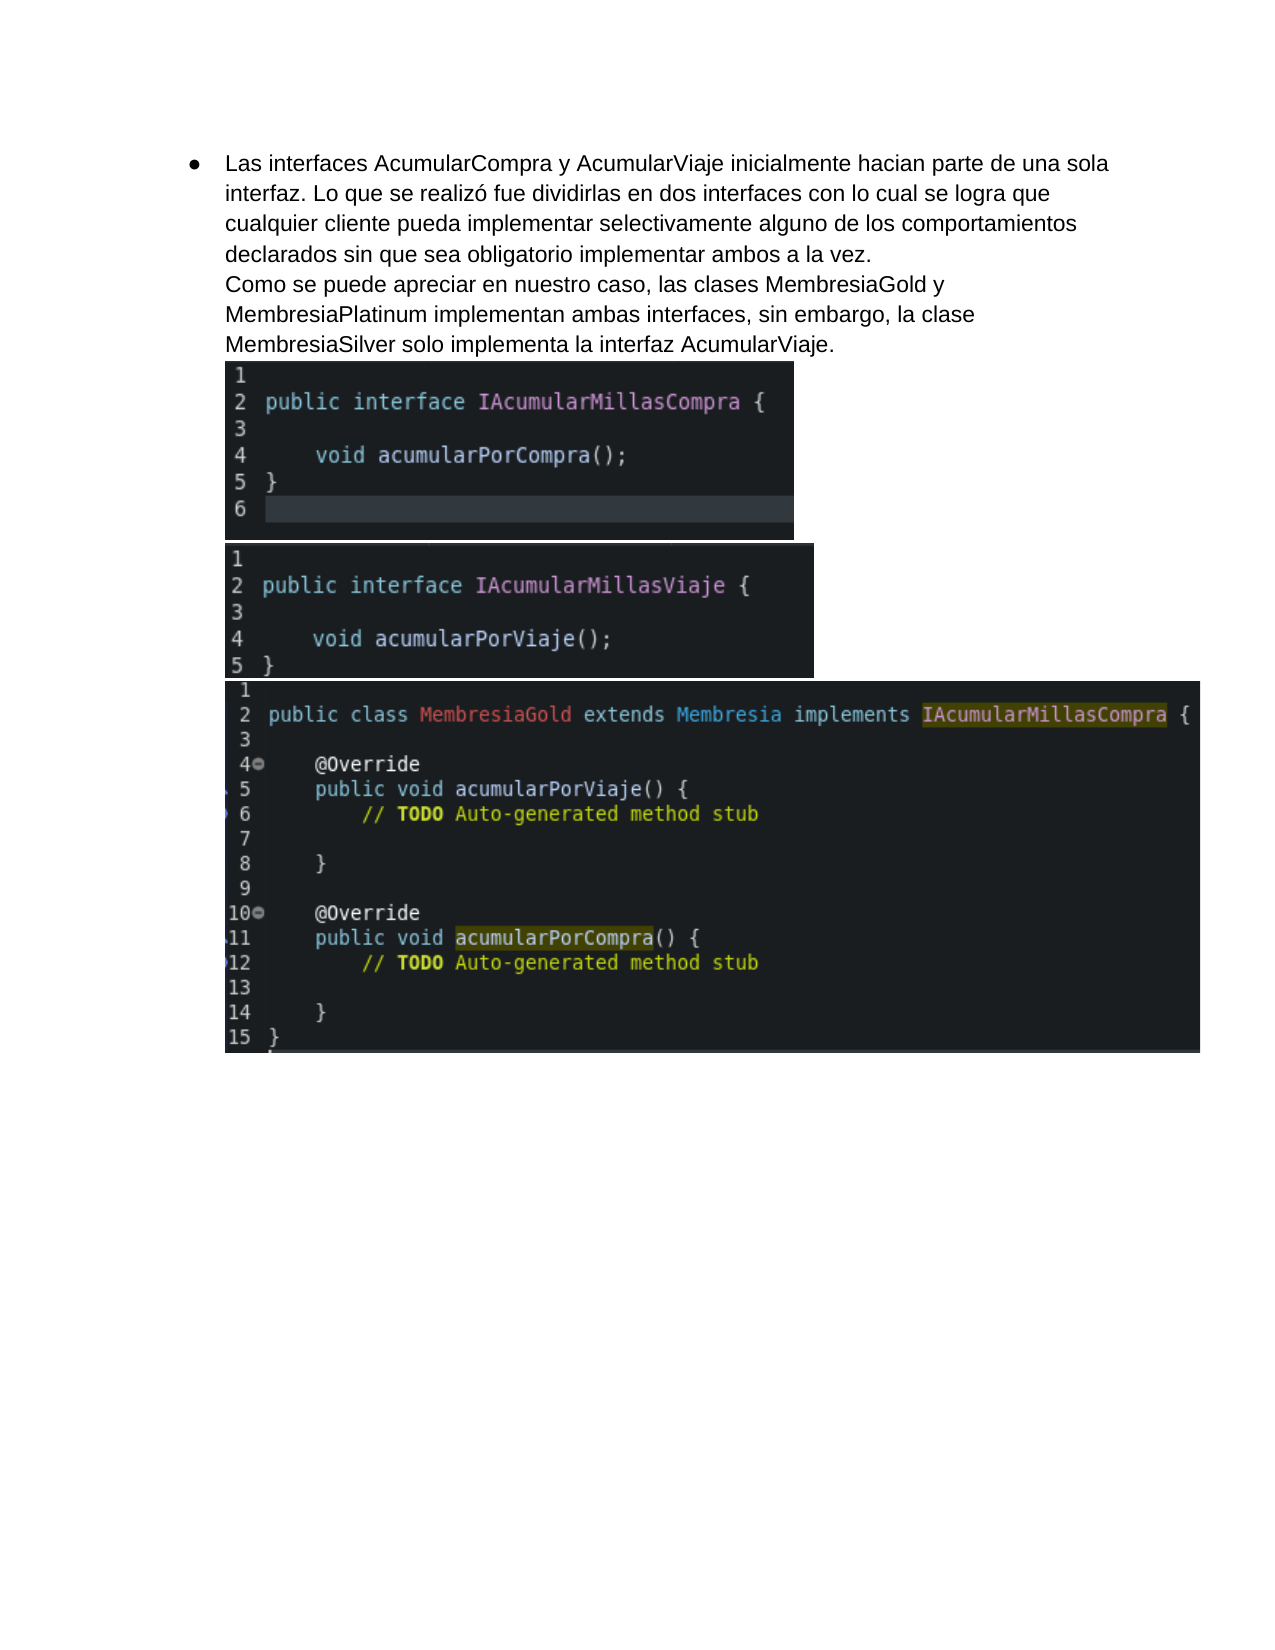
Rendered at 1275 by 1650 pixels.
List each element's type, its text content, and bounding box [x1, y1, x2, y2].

picture [225, 681, 1200, 1053]
picture [225, 361, 794, 540]
picture [225, 543, 814, 678]
list Las interfaces AcumularCompra y AcumularViaje inicialmente hacian parte de una sola interfaz. Lo que se realizó fue dividirlas en dos interfaces con lo cual se logra que cualquier cliente pueda implementar selectivamente alguno de los comportamientos declarados sin que sea obligatorio implementar ambos a la vez. [187, 150, 1125, 267]
